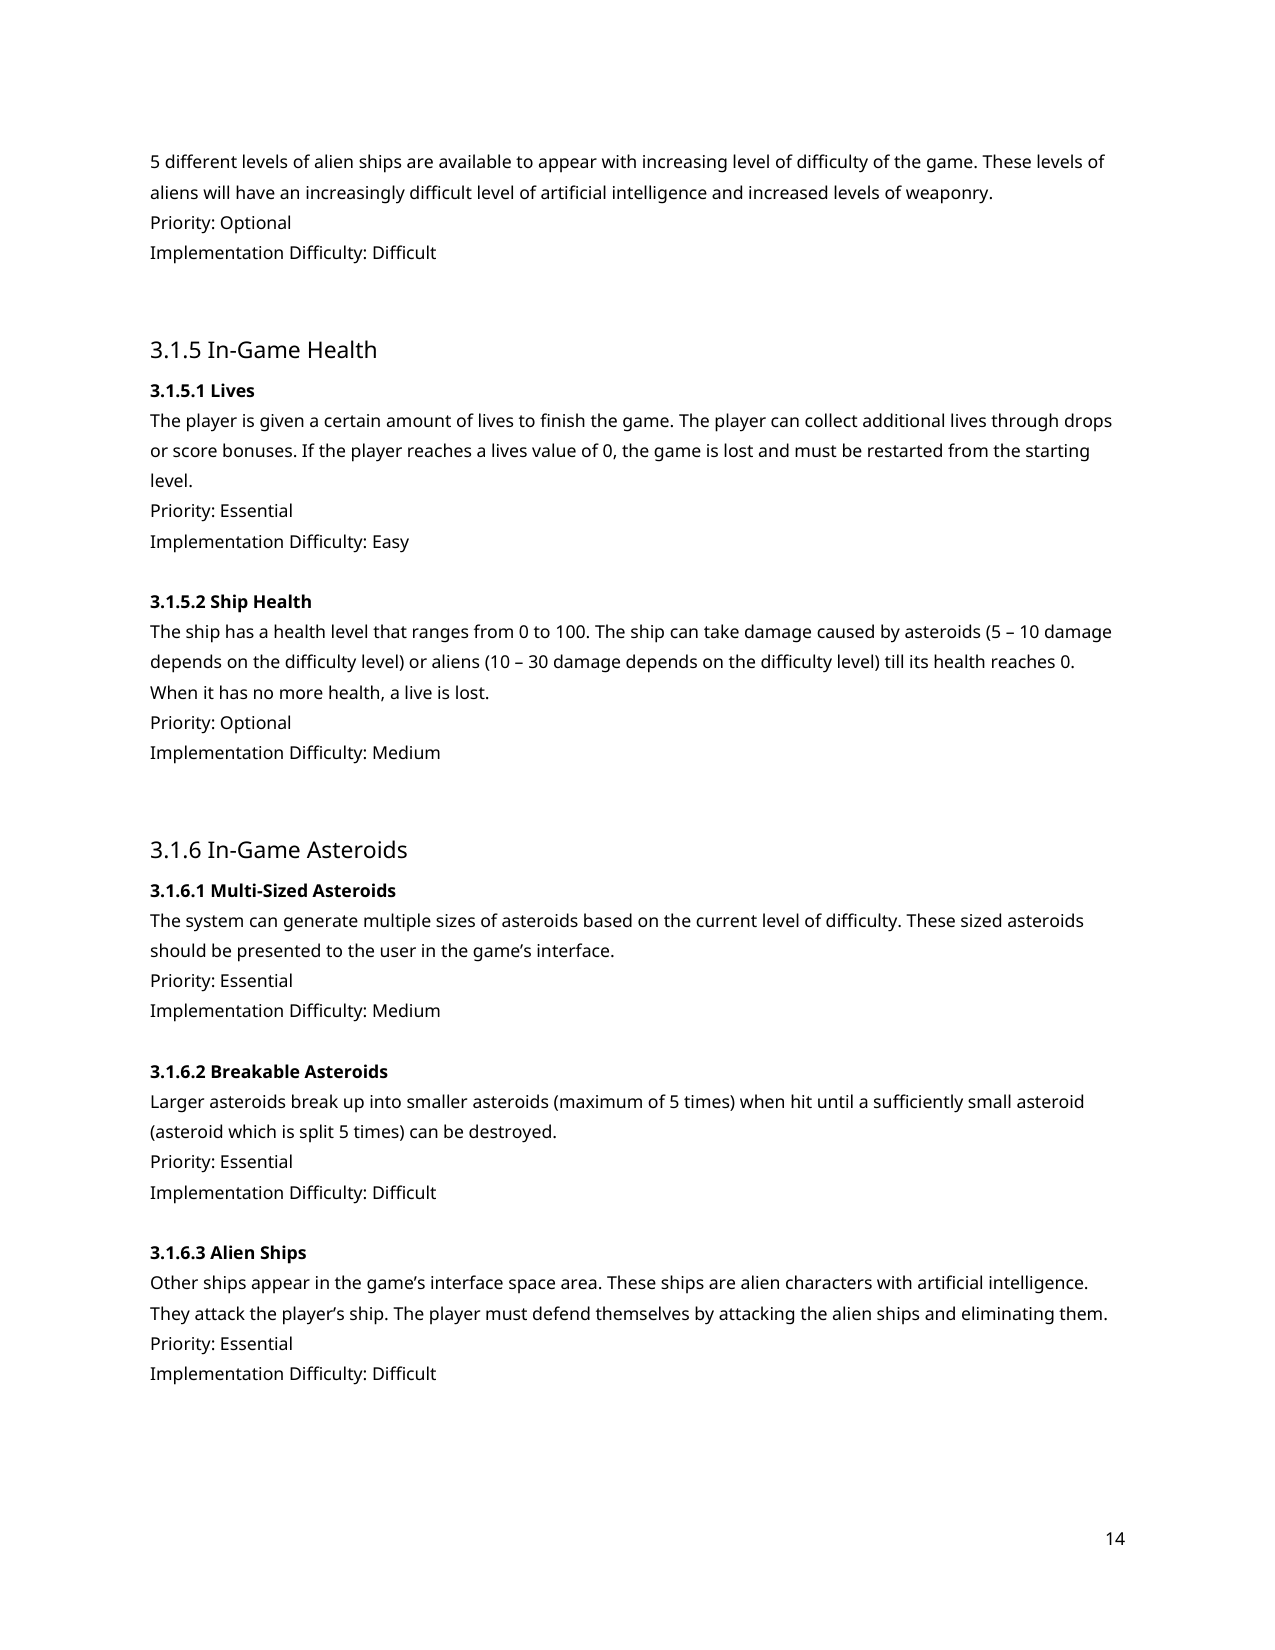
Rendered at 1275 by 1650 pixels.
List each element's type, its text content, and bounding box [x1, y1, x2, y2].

text 3.1.6.1 Multi-Sized Asteroids The system can generate multiple sizes of asteroids based on the current level of difficulty. These sized asteroids should be presented to the user in the game’s interface. Priority: Essential Implementation Difficulty: Medium 3.1.6.2 Breakable Asteroids Larger asteroids break up into smaller asteroids (maximum of 5 times) when hit until a sufficiently small asteroid (asteroid which is split 5 times) can be destroyed. Priority: Essential Implementation Difficulty: Difficult 3.1.6.3 Alien Ships Other ships appear in the game’s interface space area. These ships are alien characters with artificial intelligence. They attack the player’s ship. The player must defend themselves by attacking the alien ships and eliminating them. Priority: Essential Implementation Difficulty: Difficult [150, 878, 1125, 1416]
subtitle 3.1.5 In-Game Health [150, 334, 1125, 366]
text 3.1.5.1 Lives The player is given a certain amount of lives to finish the game. The player can collect additional lives through drops or score bonuses. If the player reaches a lives value of 0, the game is lost and must be restarted from the starting level. Priority: Essential Implementation Difficulty: Easy 3.1.5.2 Ship Health The ship has a health level that ranges from 0 to 100. The ship can take damage caused by asteroids (5 – 10 damage depends on the difficulty level) or aliens (10 – 30 damage depends on the difficulty level) till its health reaches 0. When it has no more health, a live is lost. Priority: Optional Implementation Difficulty: Medium [150, 378, 1125, 765]
subtitle 3.1.6 In-Game Asteroids [150, 834, 1125, 866]
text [150, 150, 1125, 265]
